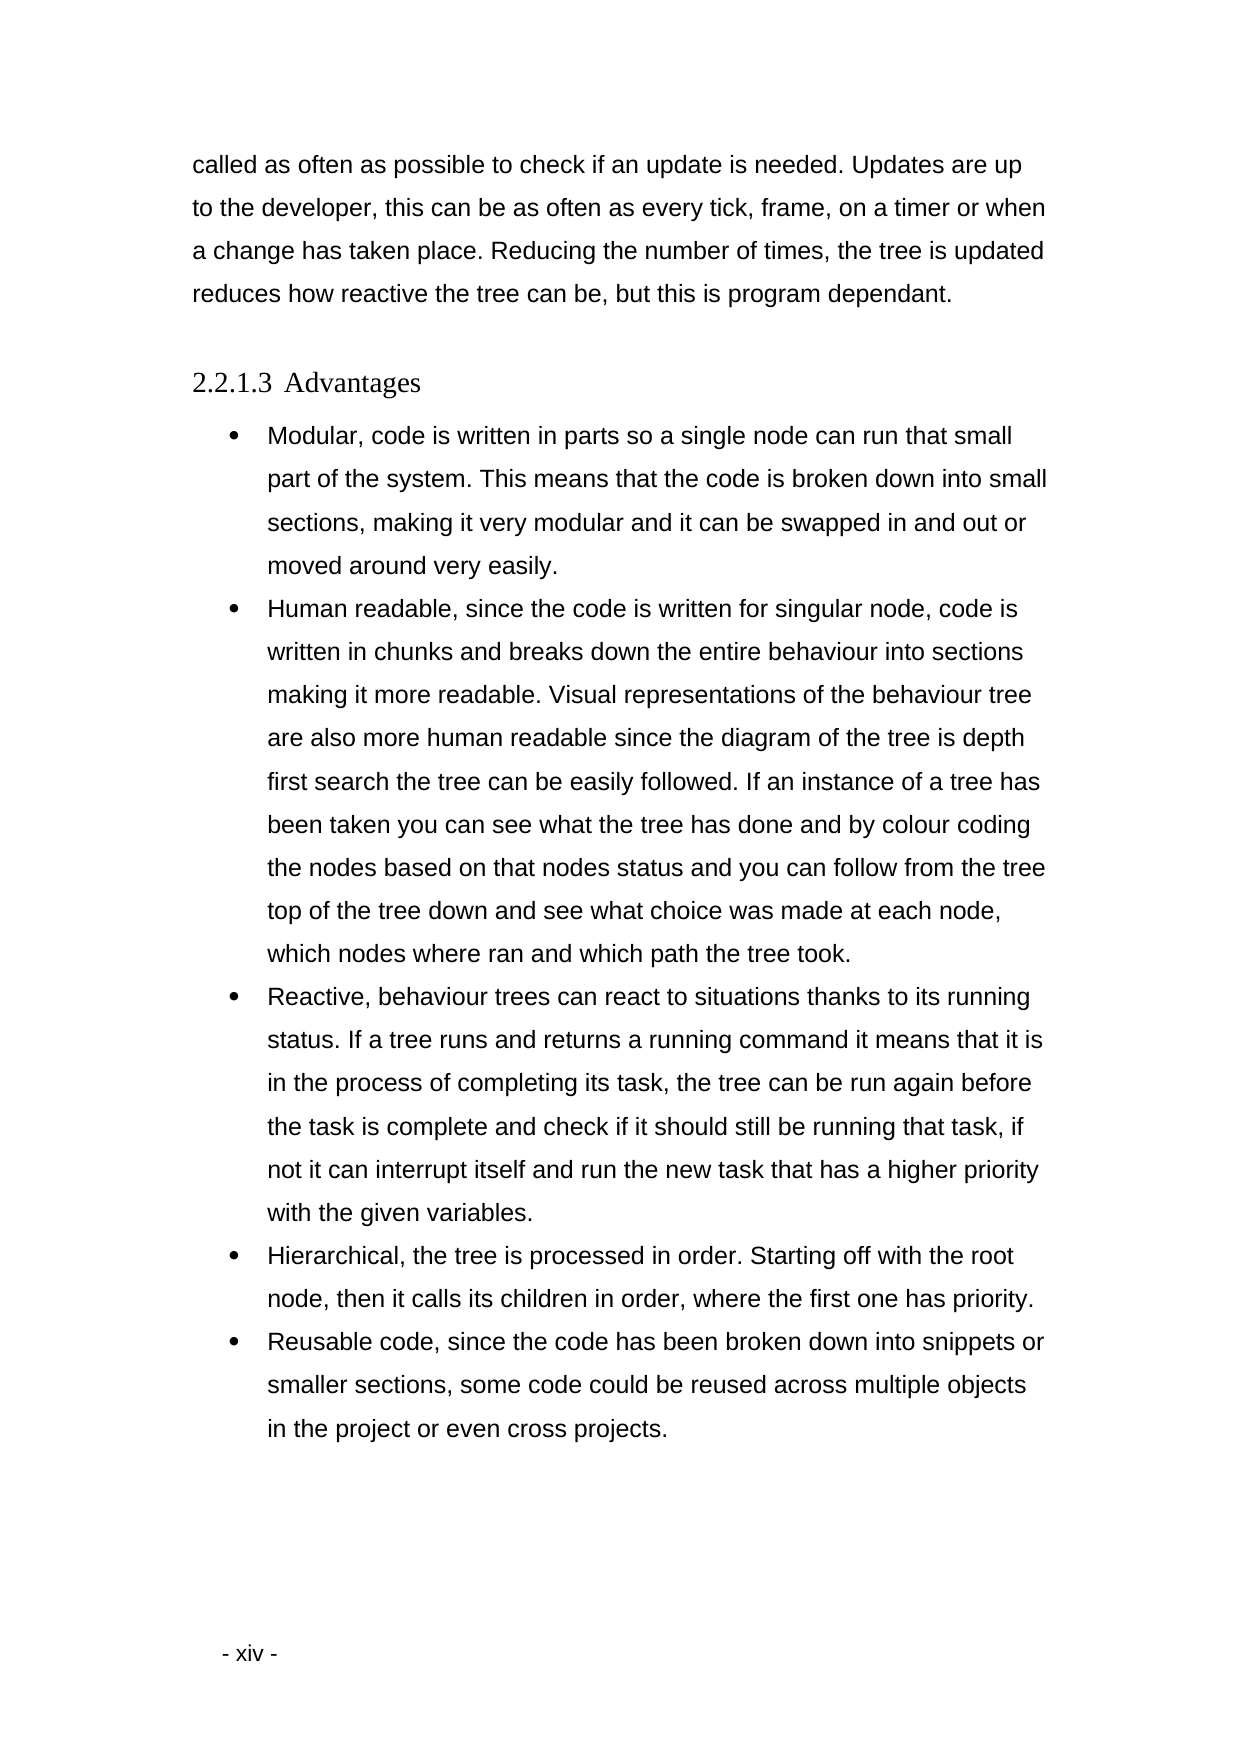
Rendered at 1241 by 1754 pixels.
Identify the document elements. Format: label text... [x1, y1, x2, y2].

subtitle Advantages [192, 366, 1048, 399]
list Hierarchical, the tree is processed in order. Starting off with the root node, then it calls its children in order, where the first one has priority. [229, 1241, 1048, 1313]
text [192, 150, 1048, 308]
list Human readable, since the code is written for singular node, code is written in chunks and breaks down the entire behaviour into sections making it more readable. Visual representations of the behaviour tree are also more human readable since the diagram of the tree is depth first search the tree can be easily followed. If an instance of a tree has been taken you can see what the tree has done and by colour coding the nodes based on that nodes status and you can follow from the tree top of the tree down and see what choice was made at each node, which nodes where ran and which path the tree took. [229, 594, 1048, 968]
list Reusable code, since the code has been broken down into snippets or smaller sections, some code could be reused across multiple objects in the project or even cross projects. [229, 1327, 1048, 1442]
list Reactive, behaviour trees can react to situations thanks to its running status. If a tree runs and returns a running command it means that it is in the process of completing its task, the tree can be run again before the task is complete and check if it should still be running that task, if not it can interrupt itself and run the new task that has a higher priority with the given variables. [229, 982, 1048, 1227]
list Modular, code is written in parts so a single node can run that small part of the system. This means that the code is broken down into small sections, making it very modular and it can be swapped in and out or moved around very easily. [229, 421, 1048, 579]
